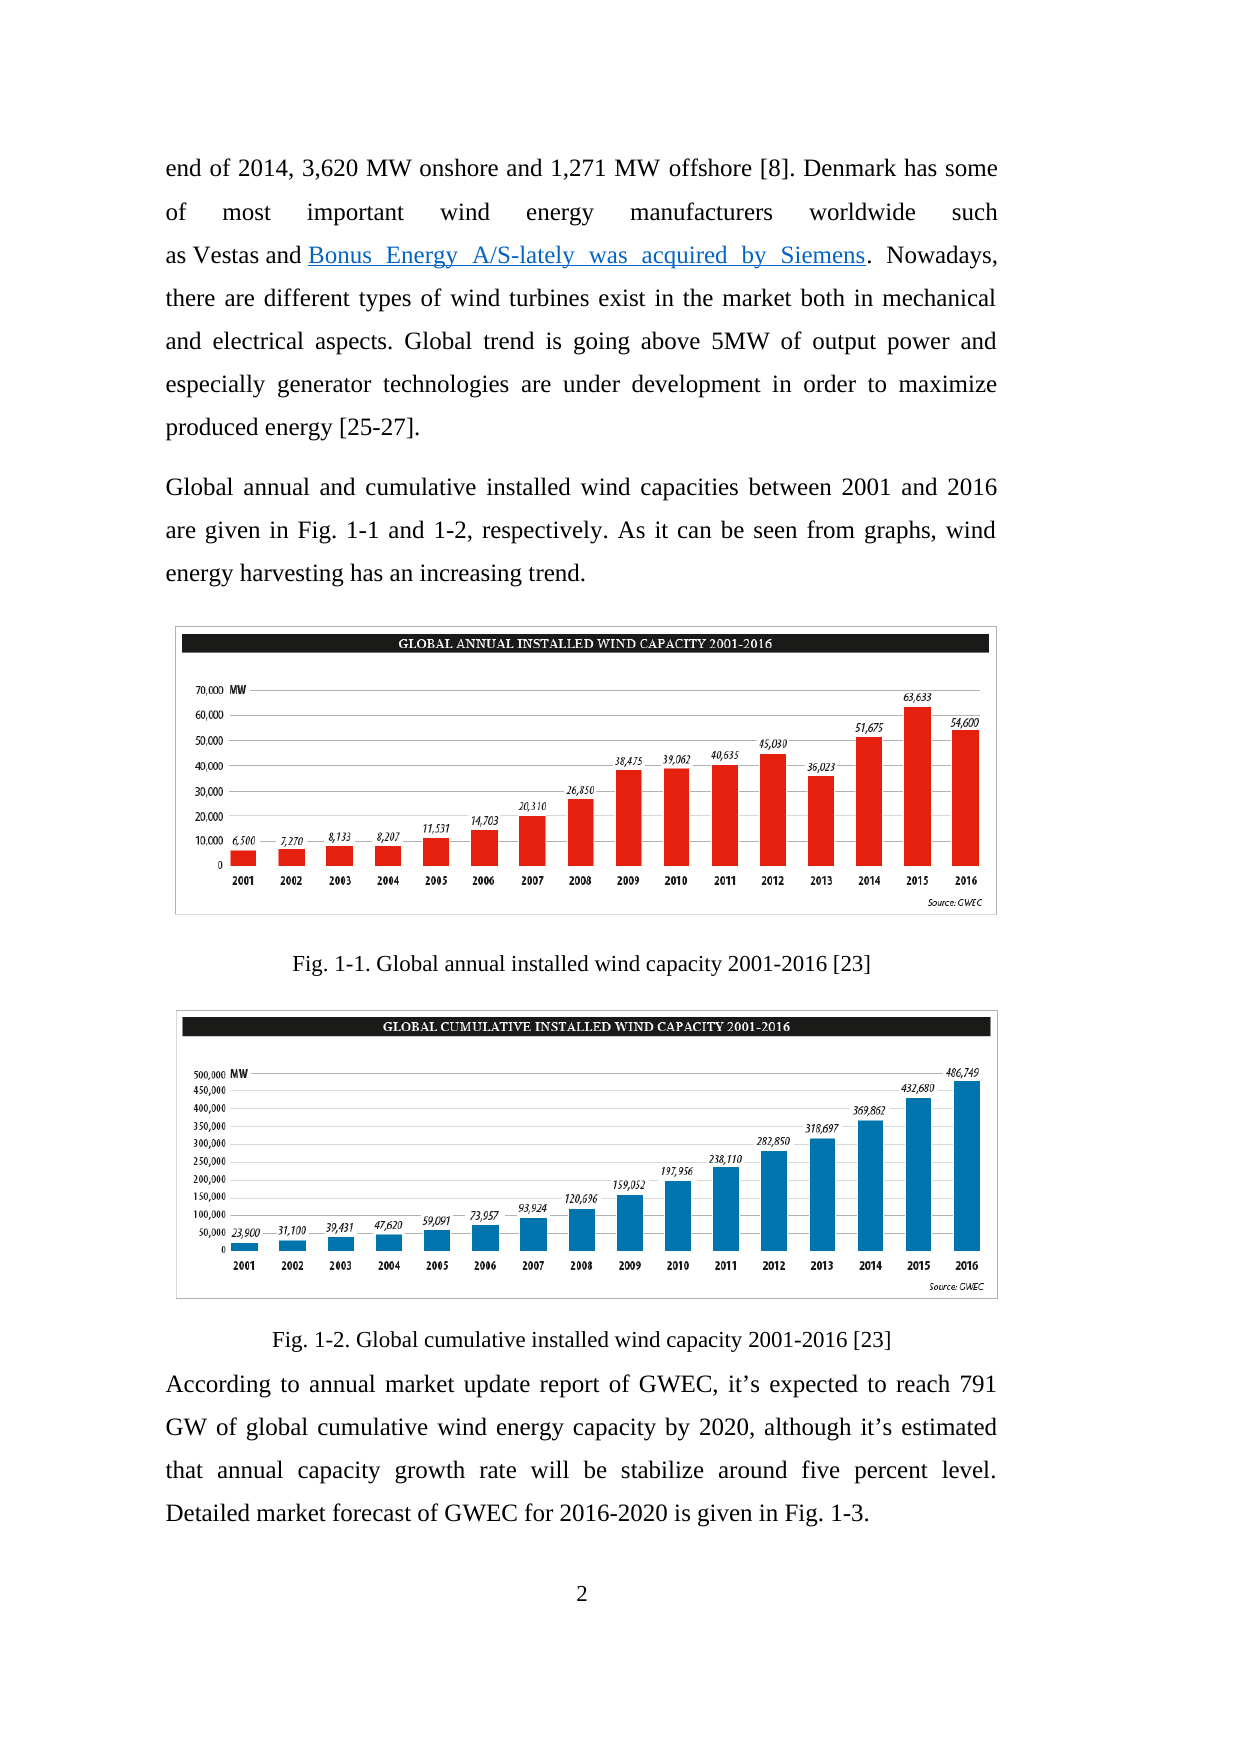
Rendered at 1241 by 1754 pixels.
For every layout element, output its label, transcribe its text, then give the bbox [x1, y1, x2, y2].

text According to annual market update report of GWEC, it’s expected to reach 791 GW of global cumulative wind energy capacity by 2020, although it’s estimated that annual capacity growth rate will be stabilize around five percent level. Detailed market forecast of GWEC for 2016-2020 is given in Fig. 1-3. [165, 1369, 998, 1527]
picture [165, 618, 1004, 920]
text Fig. 1-1. Global annual installed wind capacity 2001-2016 [23] [165, 950, 998, 977]
text Global annual and cumulative installed wind capacities between 2001 and 2016 are given in Fig. 1-1 and 1-2, respectively. As it can be seen from graphs, wind energy harvesting has an increasing trend. [165, 472, 998, 587]
picture [165, 1001, 1008, 1307]
text Fig. 1-2. Global cumulative installed wind capacity 2001-2016 [23] [165, 1326, 998, 1352]
